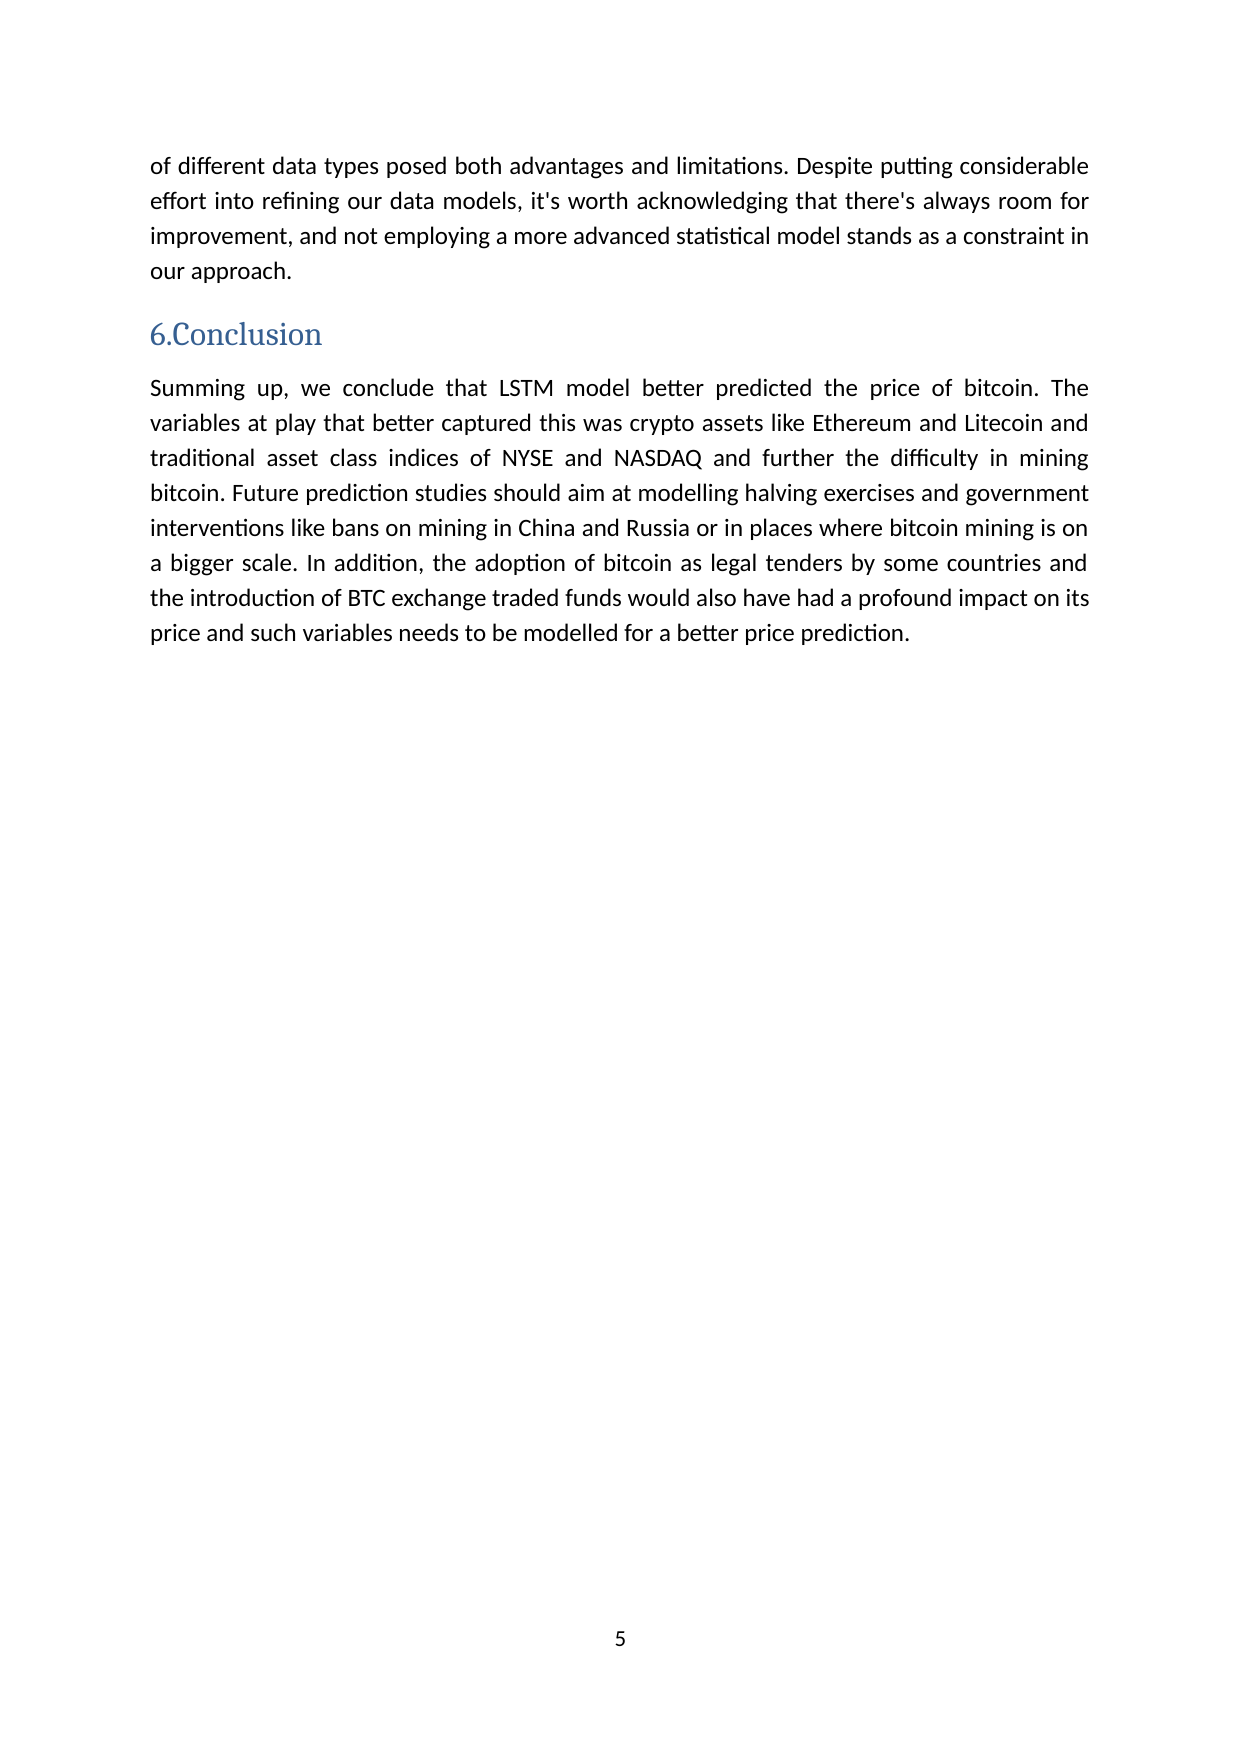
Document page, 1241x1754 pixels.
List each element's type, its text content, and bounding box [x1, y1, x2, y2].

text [150, 150, 1090, 286]
subtitle 6.Conclusion [150, 315, 1090, 353]
text Summing up, we conclude that LSTM model better predicted the price of bitcoin. The variables at play that better captured this was crypto assets like Ethereum and Litecoin and traditional asset class indices of NYSE and NASDAQ and further the difficulty in mining bitcoin. Future prediction studies should aim at modelling halving exercises and government interventions like bans on mining in China and Russia or in places where bitcoin mining is on a bigger scale. In addition, the adoption of bitcoin as legal tenders by some countries and the introduction of BTC exchange traded funds would also have had a profound impact on its price and such variables needs to be modelled for a better price prediction. [150, 372, 1090, 648]
